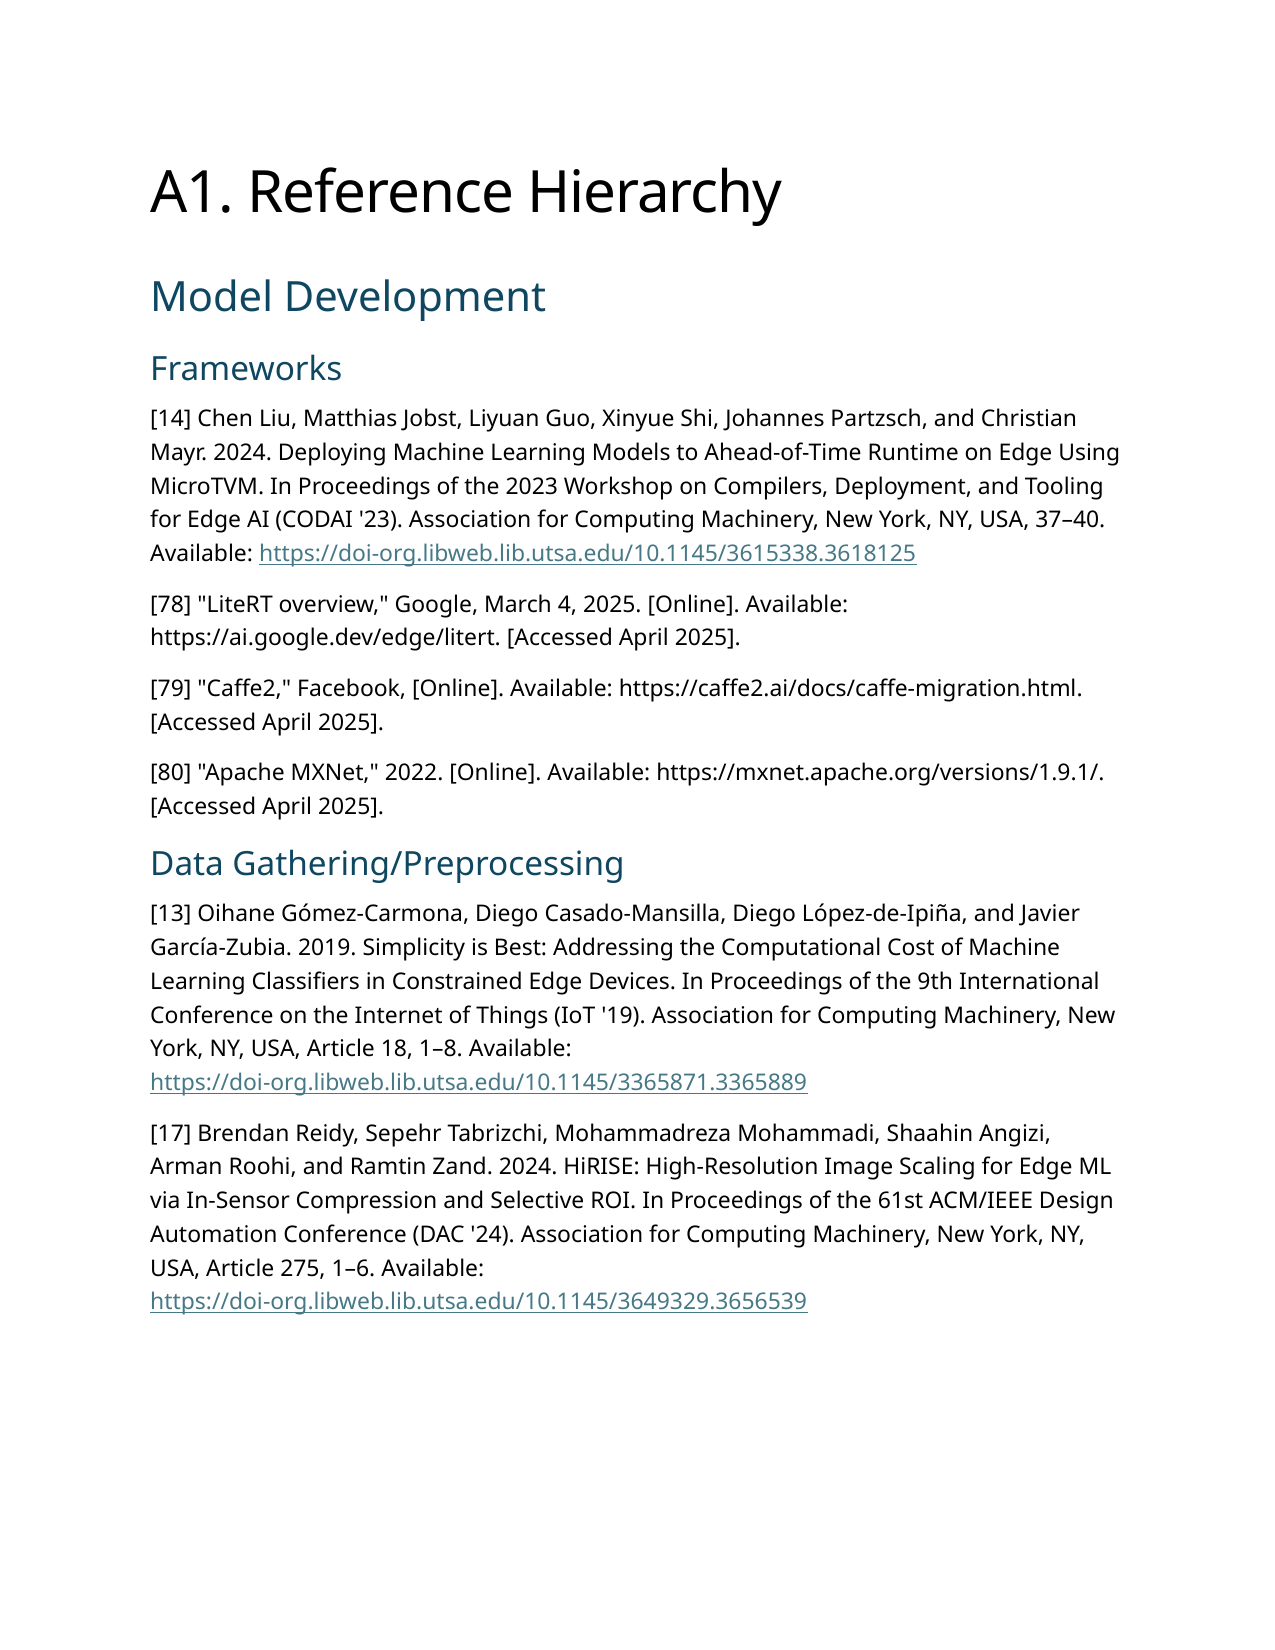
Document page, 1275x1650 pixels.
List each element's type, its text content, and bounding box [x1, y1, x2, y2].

text [13] Oihane Gómez-Carmona, Diego Casado-Mansilla, Diego López-de-Ipiña, and Javier García-Zubia. 2019. Simplicity is Best: Addressing the Computational Cost of Machine Learning Classifiers in Constrained Edge Devices. In Proceedings of the 9th International Conference on the Internet of Things (IoT '19). Association for Computing Machinery, New York, NY, USA, Article 18, 1–8. Available: https://doi-org.libweb.lib.utsa.edu/10.1145/3365871.3365889 [150, 897, 1125, 1097]
text [17] Brendan Reidy, Sepehr Tabrizchi, Mohammadreza Mohammadi, Shaahin Angizi, Arman Roohi, and Ramtin Zand. 2024. HiRISE: High-Resolution Image Scaling for Edge ML via In-Sensor Compression and Selective ROI. In Proceedings of the 61st ACM/IEEE Design Automation Conference (DAC '24). Association for Computing Machinery, New York, NY, USA, Article 275, 1–6. Available: https://doi-org.libweb.lib.utsa.edu/10.1145/3649329.3656539 [150, 1117, 1125, 1317]
subtitle Data Gathering/Preprocessing [150, 840, 1125, 886]
text [80] "Apache MXNet," 2022. [Online]. Available: https://mxnet.apache.org/versions/1.9.1/. [Accessed April 2025]. [150, 756, 1125, 821]
subtitle Model Development [150, 267, 1125, 324]
text [78] "LiteRT overview," Google, March 4, 2025. [Online]. Available: https://ai.google.dev/edge/litert. [Accessed April 2025]. [150, 588, 1125, 653]
subtitle Frameworks [150, 345, 1125, 390]
text [14] Chen Liu, Matthias Jobst, Liyuan Guo, Xinyue Shi, Johannes Partzsch, and Christian Mayr. 2024. Deploying Machine Learning Models to Ahead-of-Time Runtime on Edge Using MicroTVM. In Proceedings of the 2023 Workshop on Compilers, Deployment, and Tooling for Edge AI (CODAI '23). Association for Computing Machinery, New York, NY, USA, 37–40. Available: https://doi-org.libweb.lib.utsa.edu/10.1145/3615338.3618125 [150, 402, 1125, 568]
text [79] "Caffe2," Facebook, [Online]. Available: https://caffe2.ai/docs/caffe-migration.html. [Accessed April 2025]. [150, 672, 1125, 737]
title A1. Reference Hierarchy [150, 150, 1125, 229]
